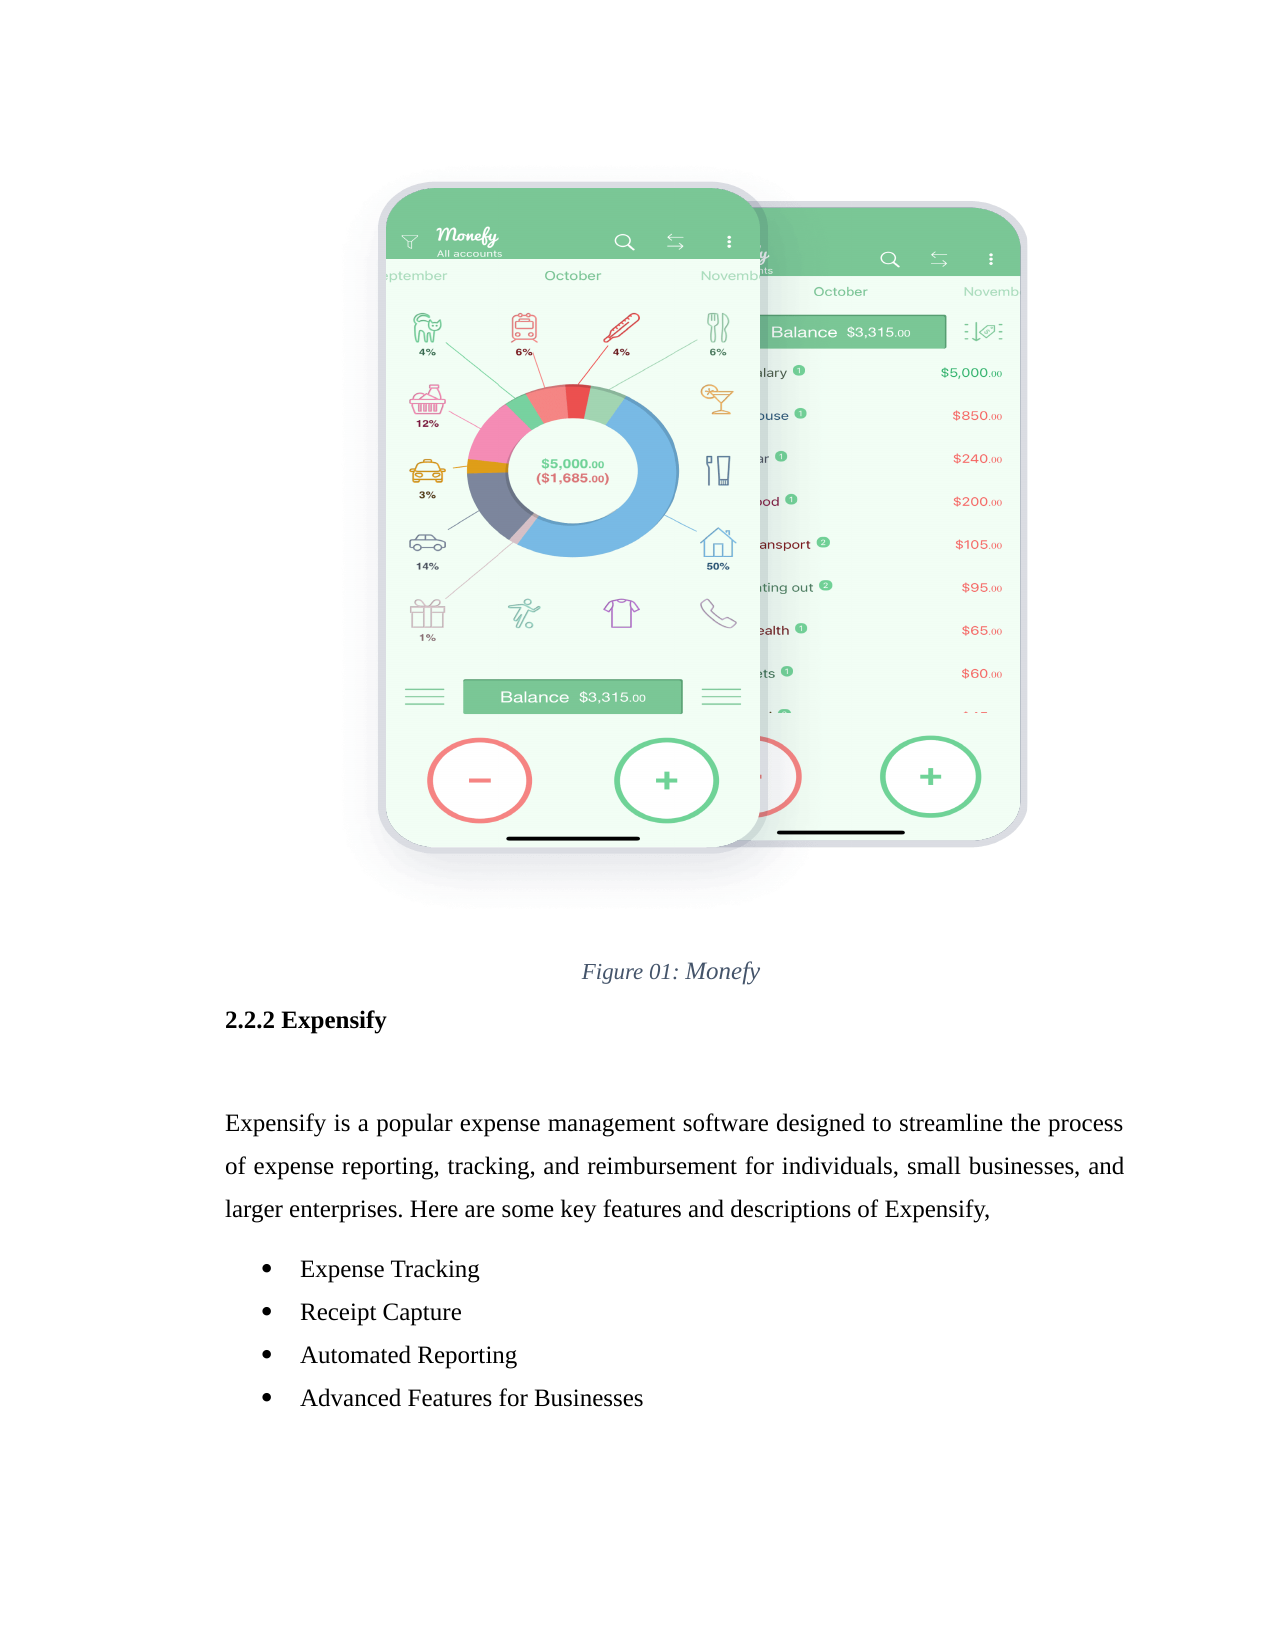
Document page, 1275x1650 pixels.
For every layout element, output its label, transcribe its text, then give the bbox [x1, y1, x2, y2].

list Advanced Features for Businesses [262, 1383, 1125, 1412]
list Automated Reporting [262, 1340, 1125, 1369]
list Expense Tracking [262, 1254, 1125, 1283]
text Expensify is a popular expense management software designed to streamline the process of expense reporting, tracking, and reimbursement for individuals, small businesses, and larger enterprises. Here are some key features and descriptions of Expensify, [225, 1065, 1125, 1223]
list Receipt Capture [262, 1297, 1125, 1326]
text Figure 01: Monefy [225, 956, 1119, 985]
text 2.2.2 Expensify [225, 1005, 1125, 1034]
picture [322, 150, 1028, 925]
